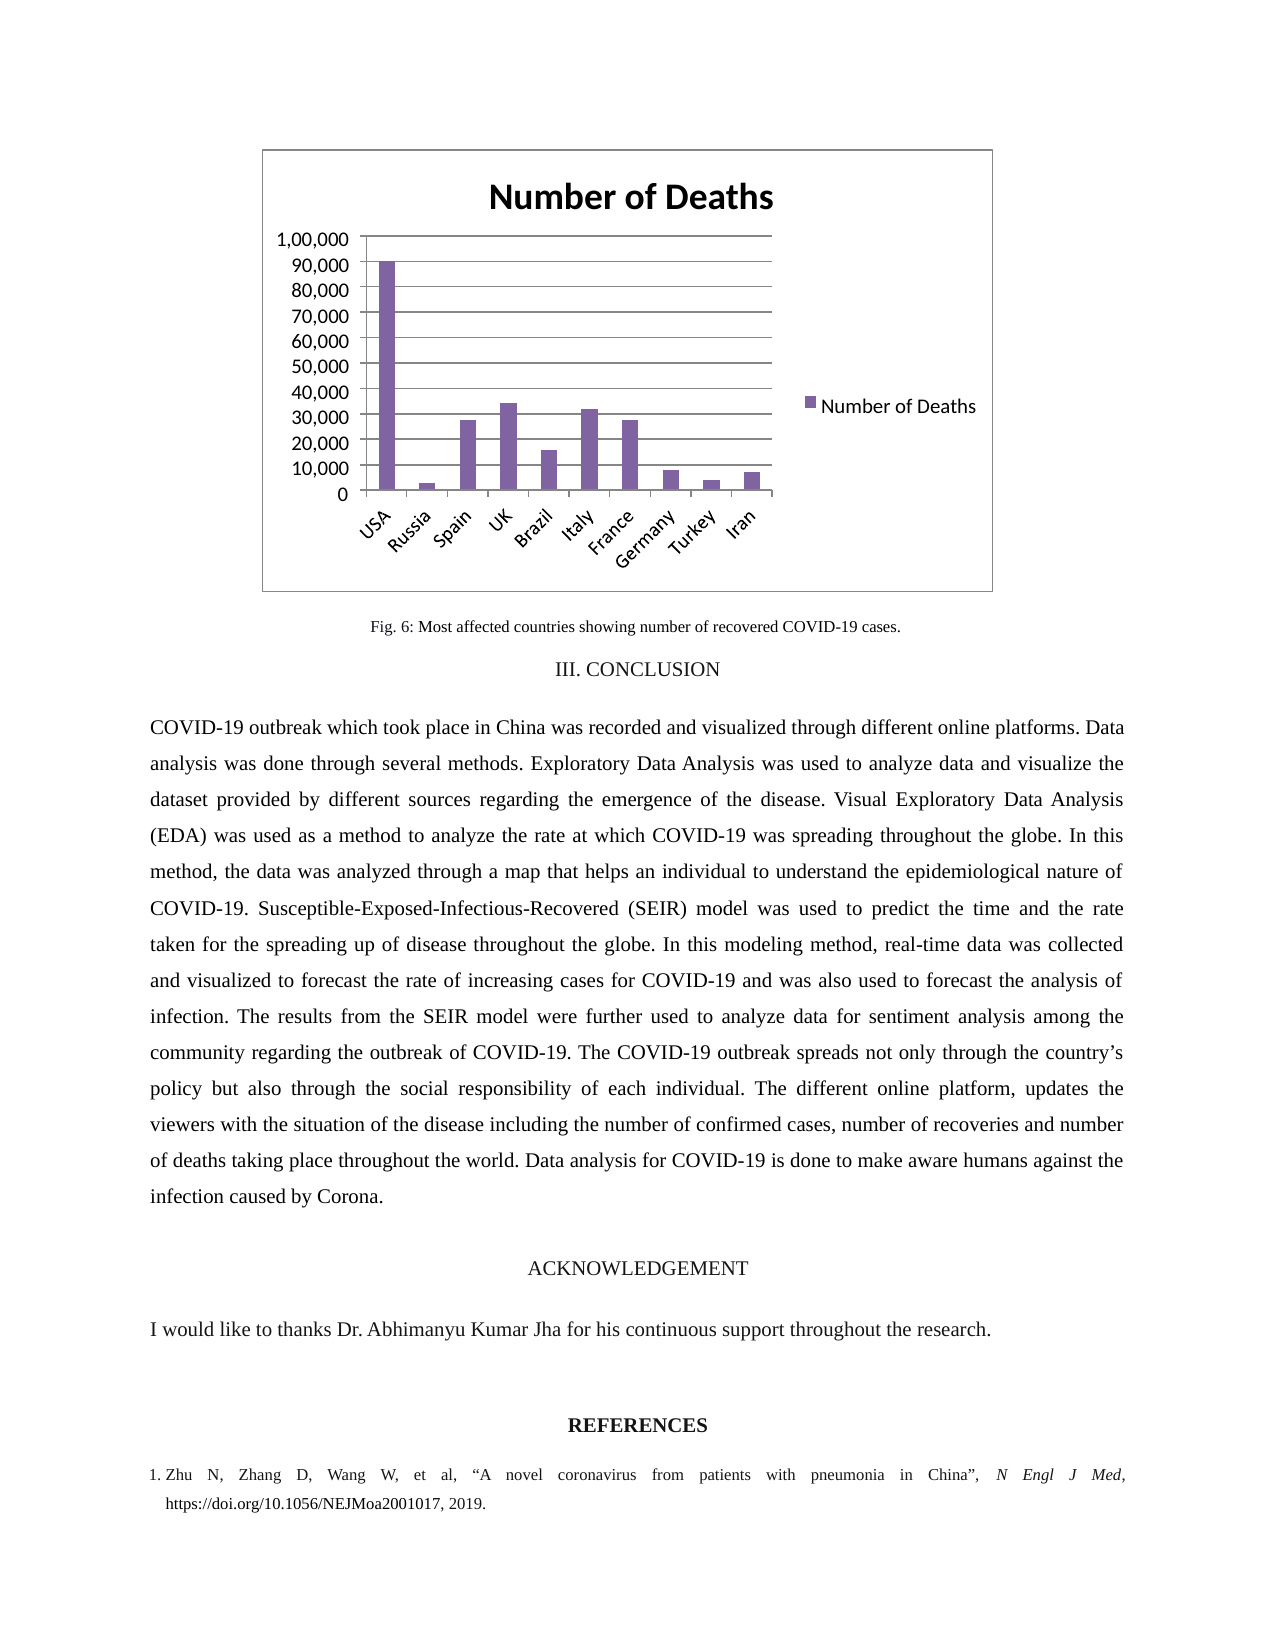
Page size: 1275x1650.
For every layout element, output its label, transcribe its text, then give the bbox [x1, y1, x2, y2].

text REFERENCES [150, 1413, 1126, 1437]
list Zhu N, Zhang D, Wang W, et al, “A novel coronavirus from patients with pneumonia in China”, N Engl J Med, https://doi.org/10.1056/NEJMoa2001017, 2019. [148, 1465, 1126, 1513]
text ACKNOWLEDGEMENT [150, 1256, 1126, 1280]
subtitle III. CONCLUSION [149, 657, 1126, 681]
text Fig. 6: Most affected countries showing number of recovered COVID-19 cases. [370, 617, 908, 636]
text I would like to thanks Dr. Abhimanyu Kumar Jha for his continuous support throughout the research. [150, 1317, 1126, 1341]
text COVID-19 outbreak which took place in China was recorded and visualized through different online platforms. Data analysis was done through several methods. Exploratory Data Analysis was used to analyze data and visualize the dataset provided by different sources regarding the emergence of the disease. Visual Exploratory Data Analysis (EDA) was used as a method to analyze the rate at which COVID-19 was spreading throughout the globe. In this method, the data was analyzed through a map that helps an individual to understand the epidemiological nature of COVID-19. Susceptible-Exposed-Infectious-Recovered (SEIR) model was used to predict the time and the rate taken for the spreading up of disease throughout the globe. In this modeling method, real-time data was collected and visualized to forecast the rate of increasing cases for COVID-19 and was also used to forecast the analysis of infection. The results from the SEIR model were further used to analyze data for sentiment analysis among the community regarding the outbreak of COVID-19. The COVID-19 outbreak spreads not only through the country’s policy but also through the social responsibility of each individual. The different online platform, updates the viewers with the situation of the disease including the number of confirmed cases, number of recoveries and number of deaths taking place throughout the world. Data analysis for COVID-19 is done to make aware humans against the infection caused by Corona. [150, 715, 1125, 1208]
